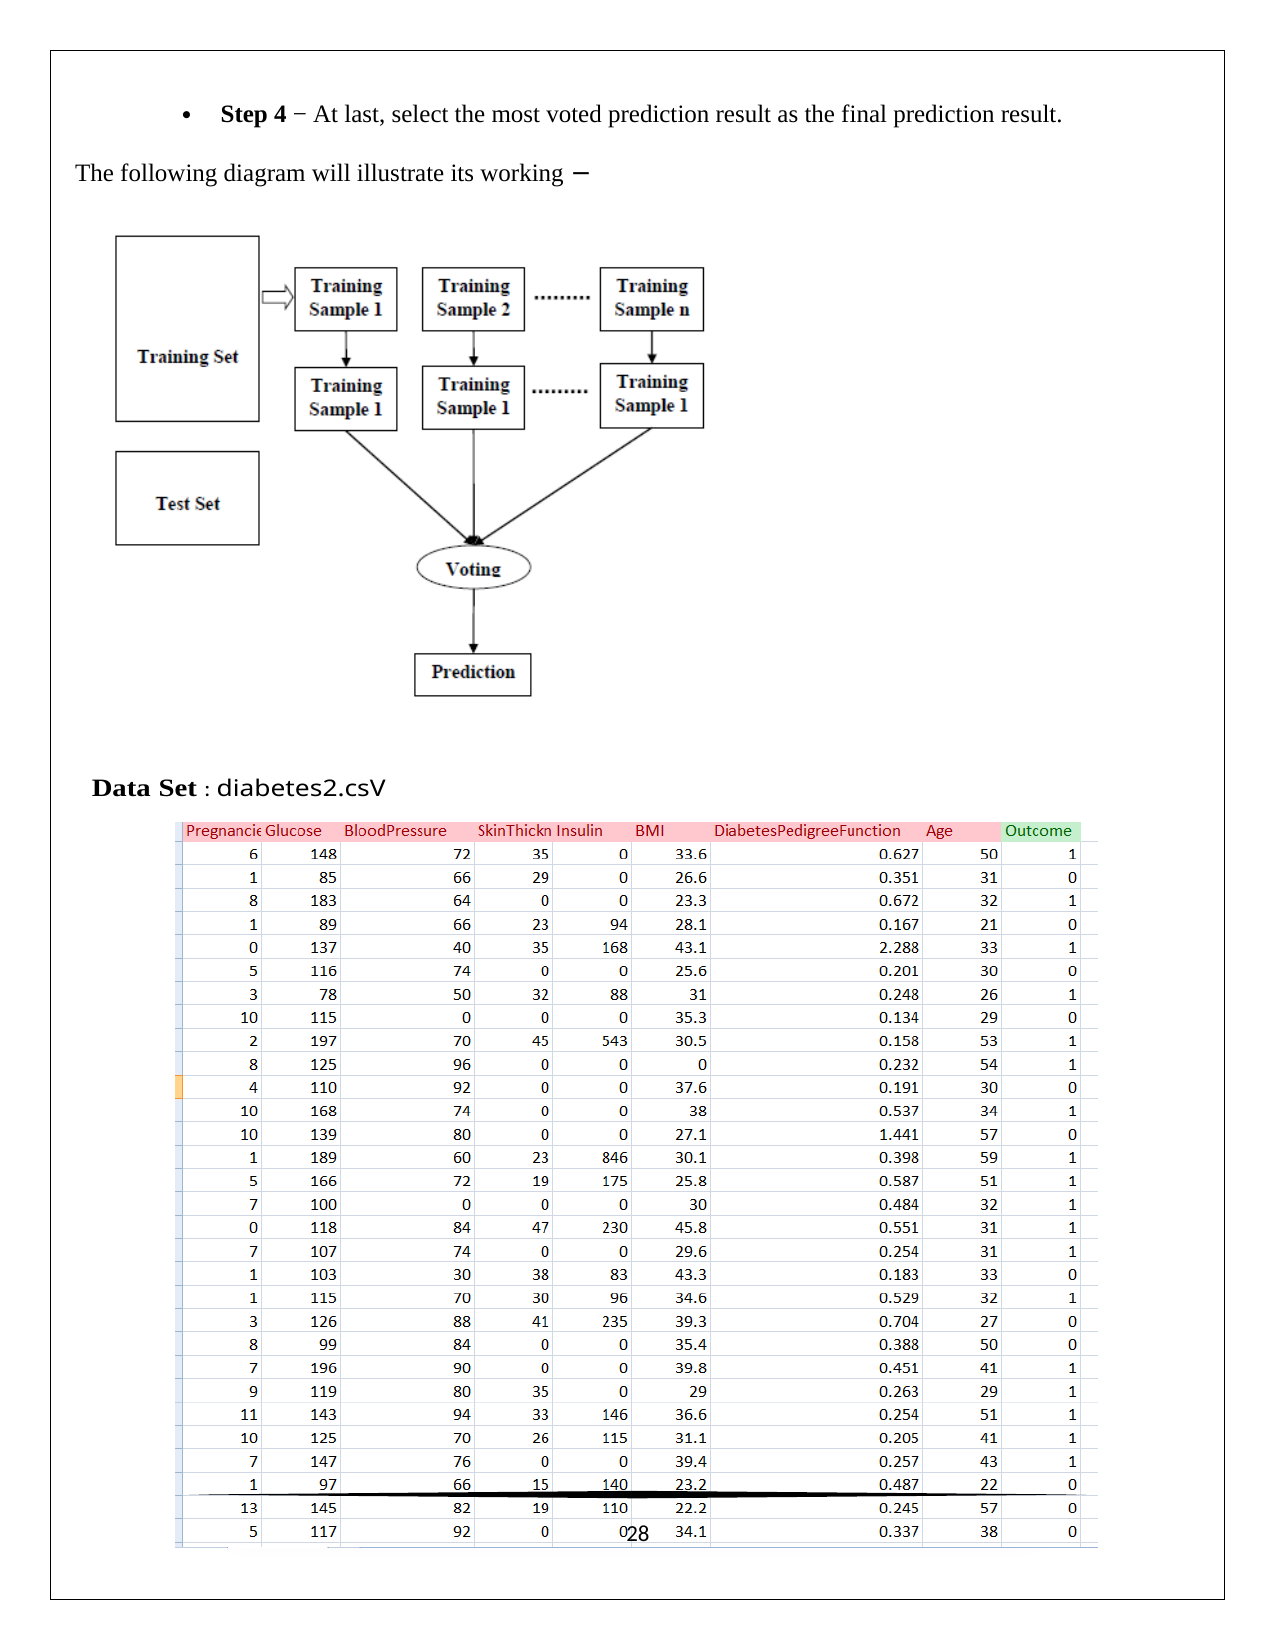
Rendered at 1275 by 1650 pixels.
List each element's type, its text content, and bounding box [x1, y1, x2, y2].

text Data Set : diabetes2.csV [92, 772, 1200, 803]
picture [175, 822, 1098, 1556]
text The following diagram will illustrate its working − [75, 154, 1200, 189]
list Step 4 − At last, select the most voted prediction result as the final prediction result. [183, 99, 1200, 128]
picture [91, 220, 721, 715]
